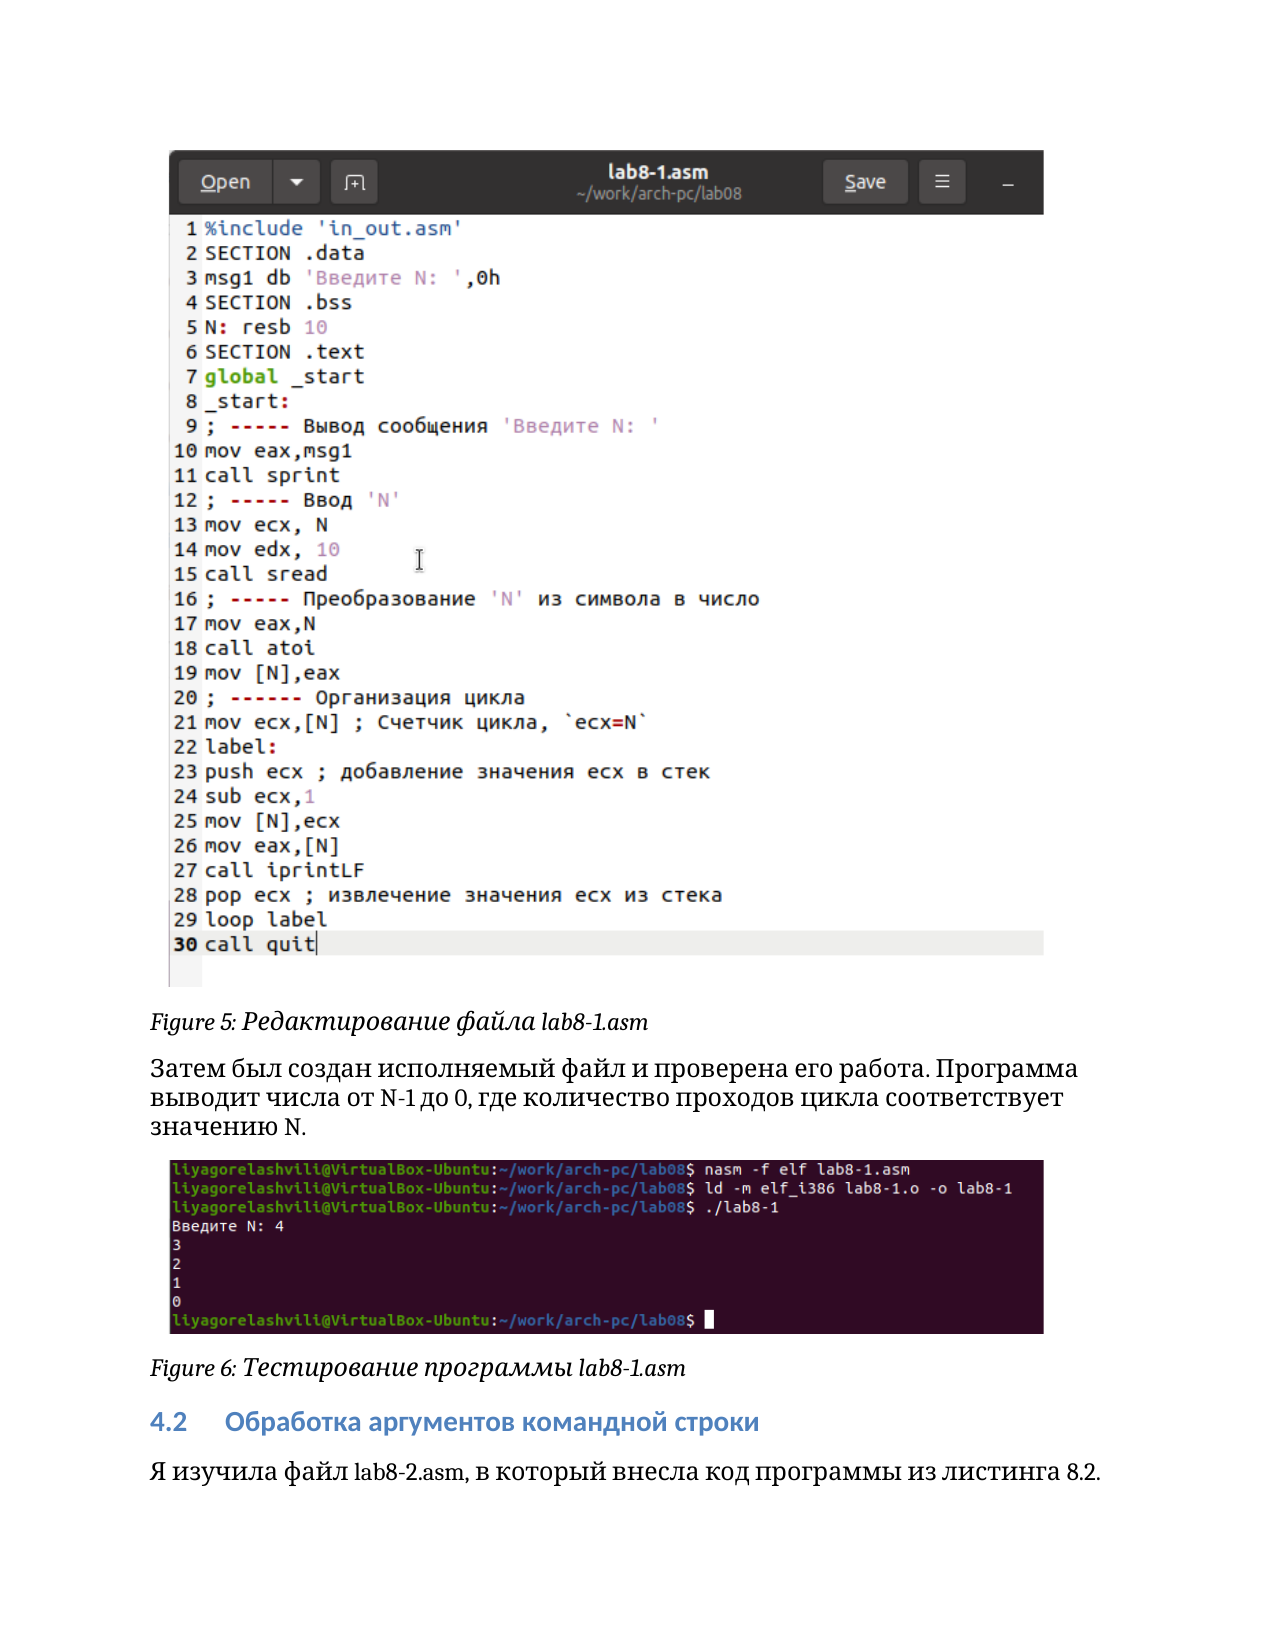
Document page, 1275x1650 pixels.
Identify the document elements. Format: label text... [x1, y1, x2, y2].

text Я изучила файл lab8-2.asm, в который внесла код программы из листинга 8.2. [150, 1458, 1125, 1487]
text Figure 5: Редактирование файла lab8-1.asm [150, 1007, 1125, 1036]
subtitle 4.2 Обработка аргументов командной строки [150, 1403, 1125, 1439]
picture [168, 150, 1044, 987]
text Затем был создан исполняемый файл и проверена его работа. Программа выводит числа от N-1 до 0, где количество проходов цикла соответствует значению N. [150, 1055, 1125, 1141]
picture [168, 1160, 1044, 1334]
text Figure 6: Тестирование программы lab8-1.asm [150, 1354, 1125, 1383]
